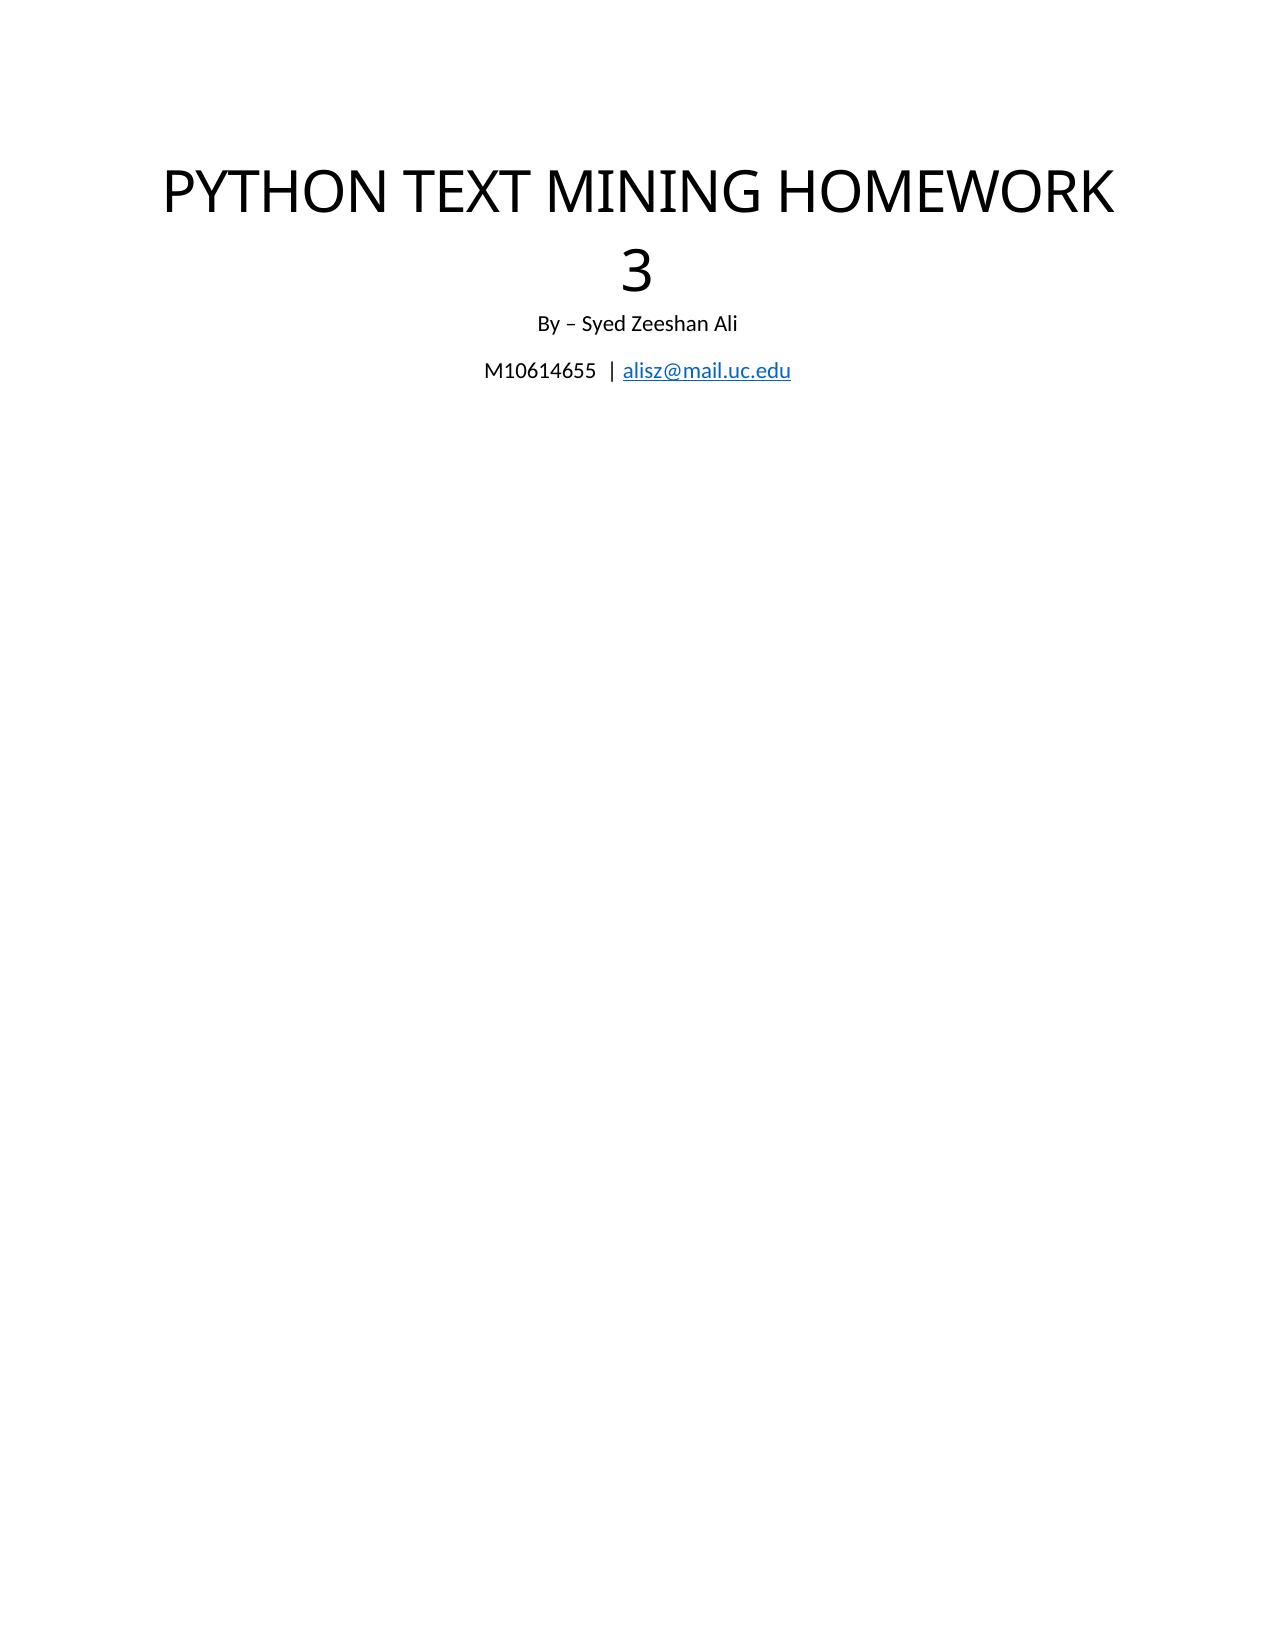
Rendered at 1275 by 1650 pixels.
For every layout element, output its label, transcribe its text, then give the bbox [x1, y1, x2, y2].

text By – Syed Zeeshan Ali [150, 309, 1125, 337]
title PYTHON TEXT MINING HOMEWORK 3 [150, 150, 1125, 309]
text M10614655 | alisz@mail.uc.edu [150, 356, 1125, 384]
